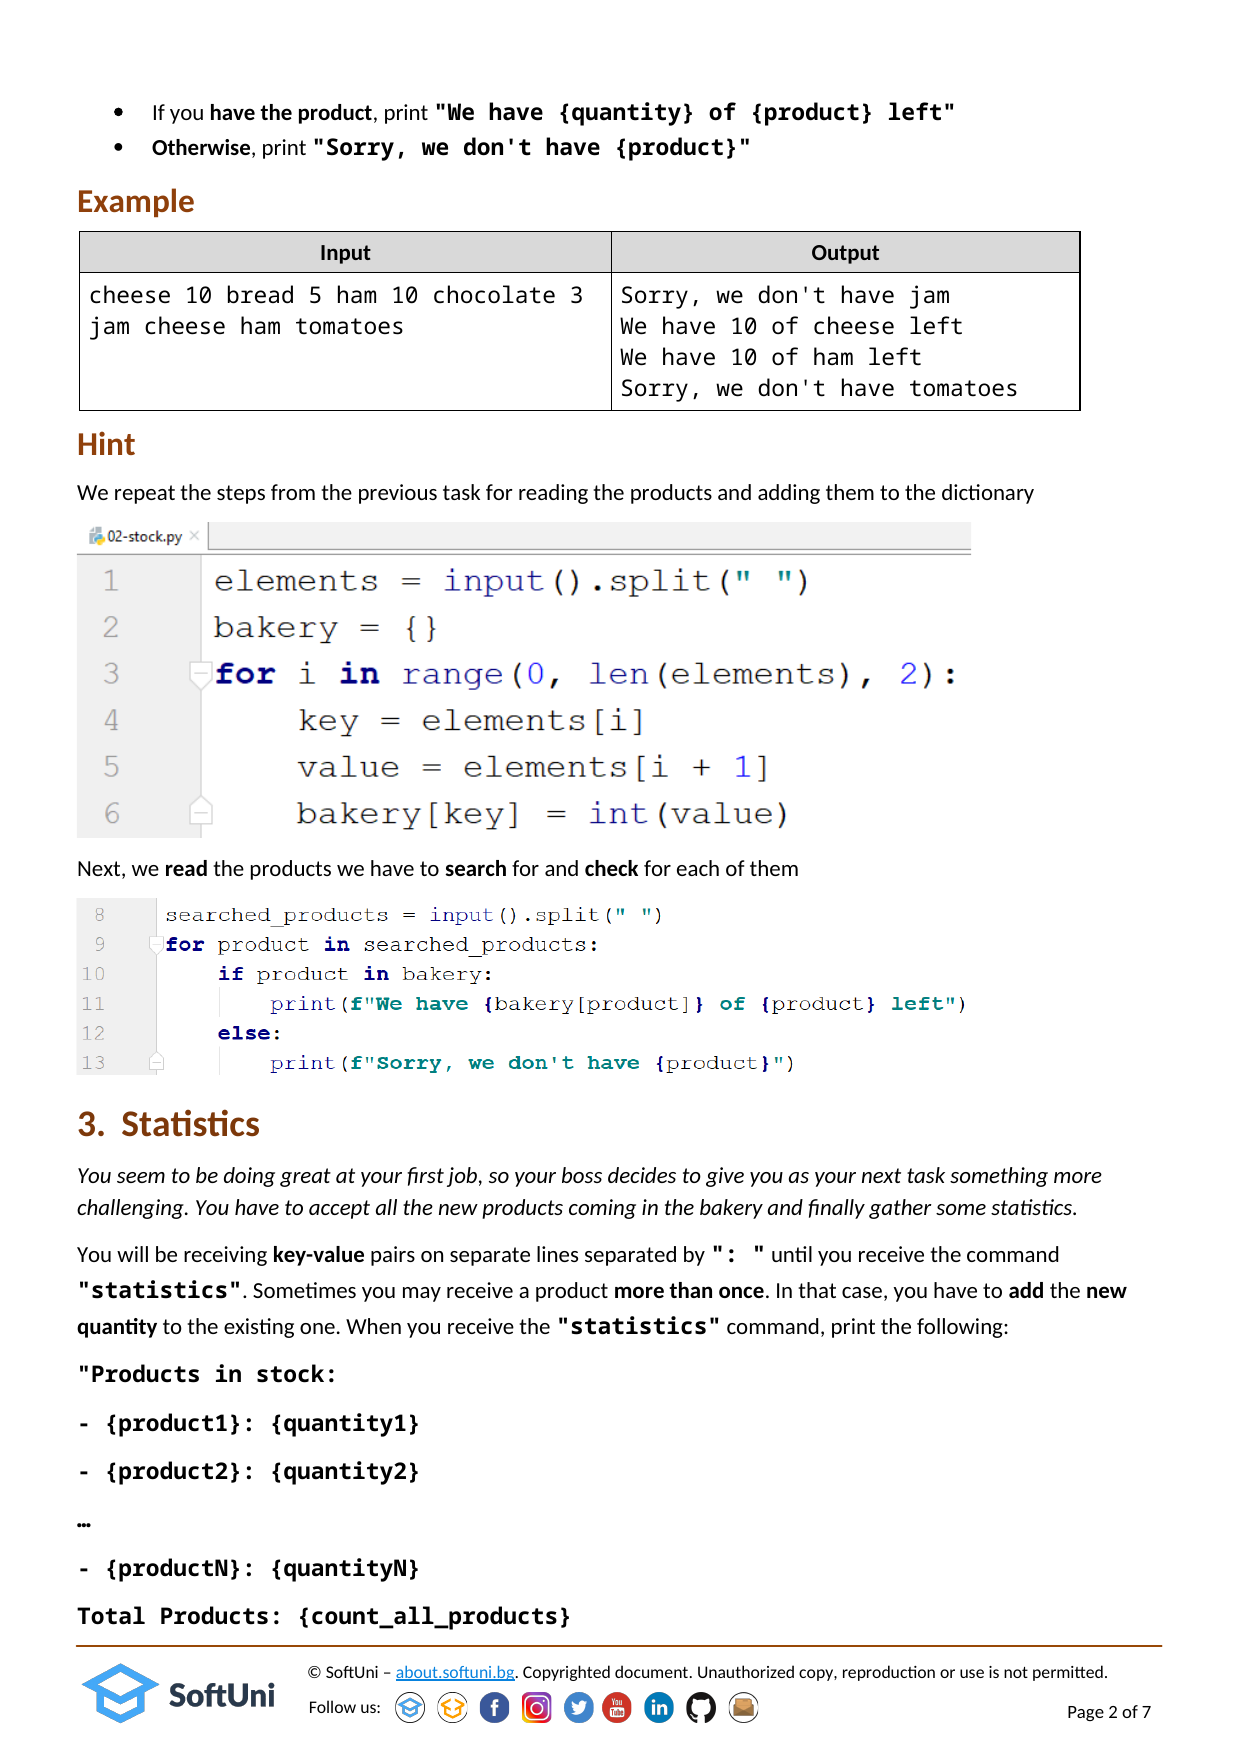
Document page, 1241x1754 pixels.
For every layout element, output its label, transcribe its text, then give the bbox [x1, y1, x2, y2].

text "Products in stock: [77, 1358, 1163, 1389]
text - {product2}: {quantity2} [77, 1455, 1163, 1486]
text - {product1}: {quantity1} [77, 1406, 1163, 1438]
picture [479, 1692, 510, 1723]
picture [728, 1692, 759, 1723]
picture [686, 1692, 716, 1723]
table_header Output [612, 232, 1079, 272]
picture [522, 1692, 552, 1723]
text You will be receiving key-value pairs on separate lines separated by ": " until you receive the command "statistics". Sometimes you may receive a product more than once. In that case, you have to add the new quantity to the existing one. When you receive the "statistics" command, print the following: [77, 1238, 1163, 1341]
picture [602, 1692, 632, 1723]
picture [437, 1692, 468, 1723]
subtitle Statistics [77, 1100, 1163, 1146]
picture [75, 1658, 281, 1729]
text … [77, 1503, 1163, 1534]
text Next, we read the products we have to search for and check for each of them [77, 854, 1163, 882]
picture [76, 898, 975, 1075]
table_cell Sorry, we don't have jam We have 10 of cheese left We have 10 of ham left Sorry, we don't have tomatoes [612, 273, 1079, 409]
picture [644, 1692, 653, 1701]
subtitle Example [77, 180, 1163, 221]
picture [564, 1692, 594, 1723]
picture [395, 1692, 425, 1723]
picture [76, 522, 972, 838]
picture [658, 1705, 667, 1714]
subtitle Hint [77, 423, 1163, 464]
text We repeat the steps from the previous task for reading the products and adding them to the dictionary [77, 478, 1163, 506]
list If you have the product, print "We have {quantity} of {product} left" [114, 95, 1163, 127]
table_header Input [80, 232, 611, 272]
picture [644, 1714, 653, 1723]
text You seem to be doing great at your first job, so your boss decides to give you as your next task something more challenging. You have to accept all the new products coming in the bakery and finally gather some statistics. [77, 1161, 1163, 1221]
text Total Products: {count_all_products} [77, 1600, 1163, 1631]
picture [665, 1714, 674, 1723]
list Otherwise, print "Sorry, we don't have {product}" [114, 131, 1163, 163]
picture [665, 1692, 674, 1701]
text - {productN}: {quantityN} [77, 1552, 1163, 1583]
table_cell cheese 10 bread 5 ham 10 chocolate 3 jam cheese ham tomatoes [80, 273, 611, 409]
